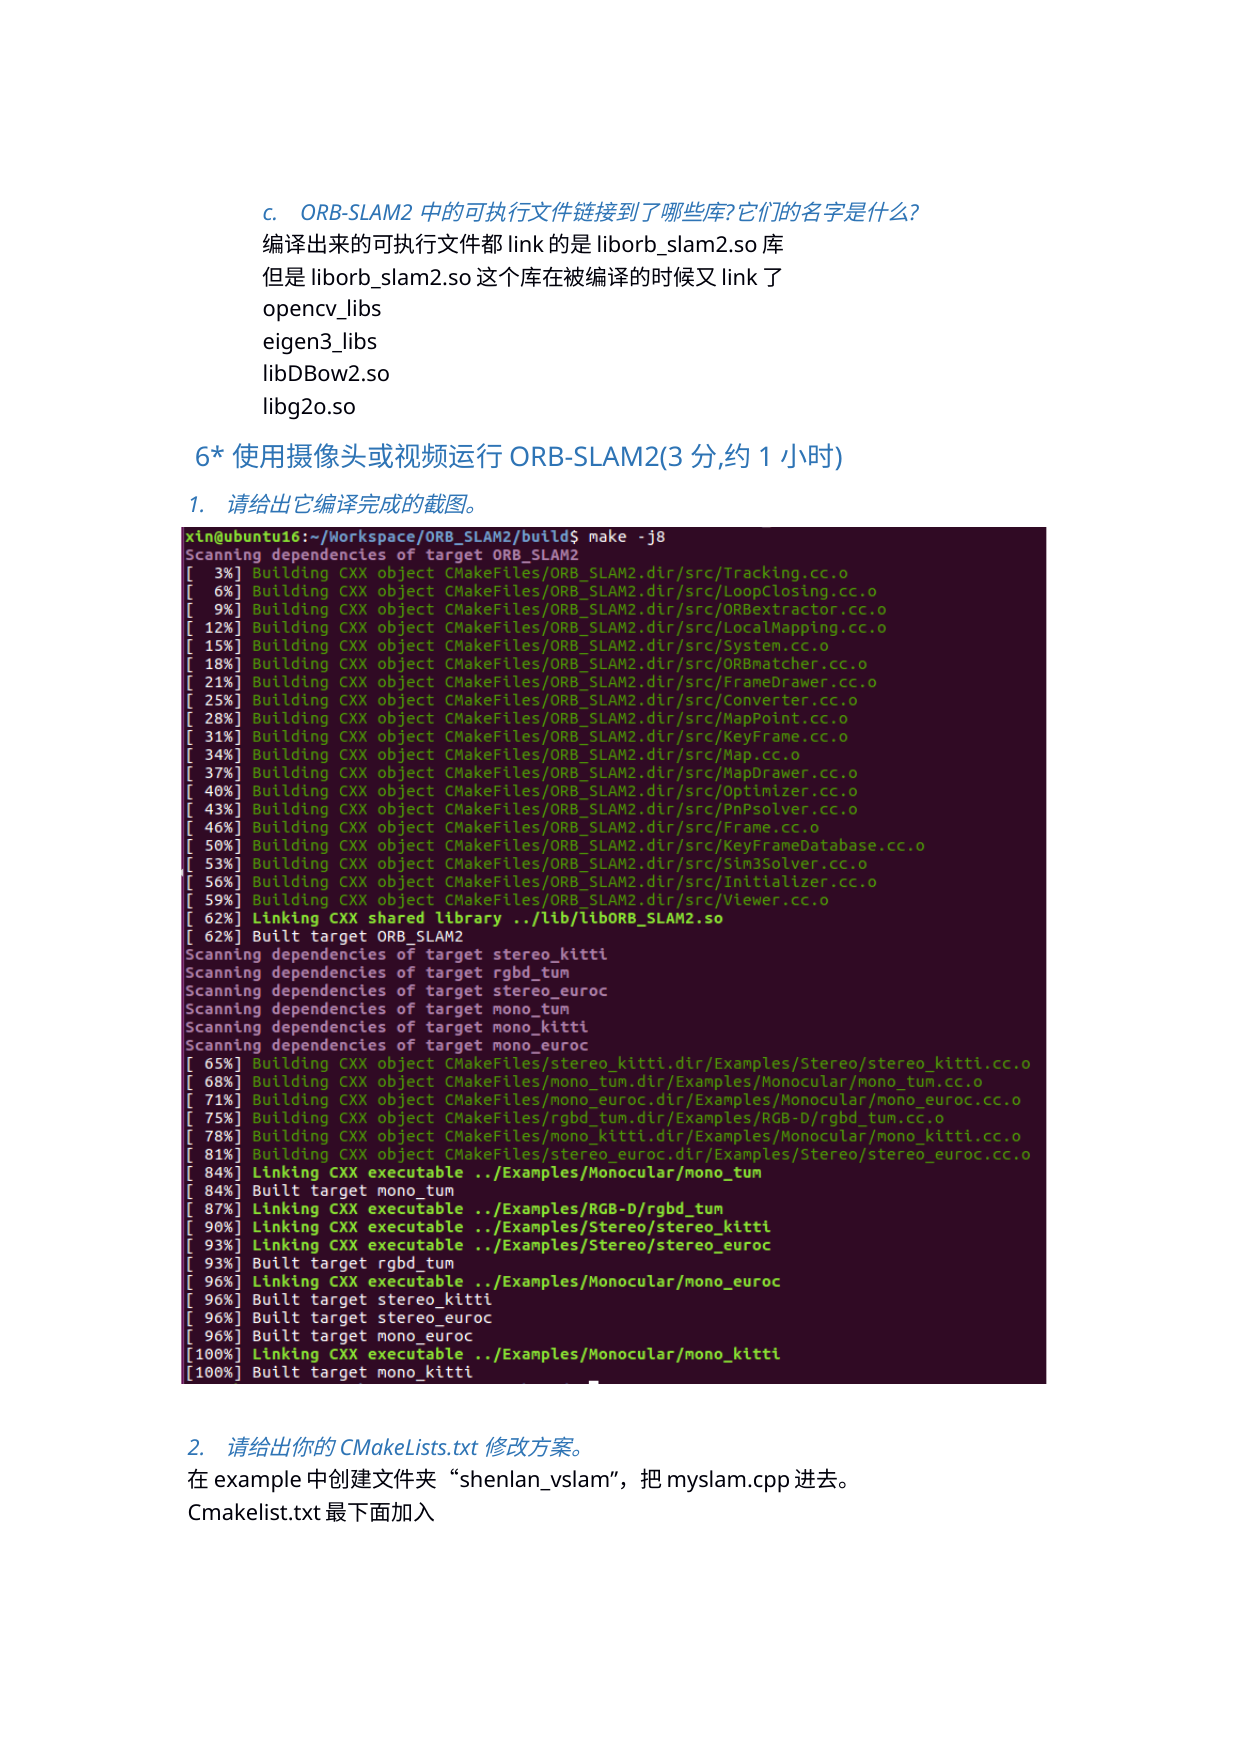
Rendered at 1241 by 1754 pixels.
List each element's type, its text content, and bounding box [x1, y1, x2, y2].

list 但是liborb_slam2.so这个库在被编译的时候又link了 [262, 259, 1053, 292]
text Cmakelist.txt最下面加入 [187, 1494, 1053, 1527]
list ORB-SLAM2 中的可执行文件链接到了哪些库?它们的名字是什么? [262, 194, 1053, 227]
list libg2o.so [262, 389, 1053, 422]
list 编译出来的可执行文件都link的是liborb_slam2.so库 [262, 227, 1053, 259]
list 请给出你的 CMakeLists.txt 修改方案。 [187, 1429, 1053, 1462]
picture [181, 527, 1047, 1384]
list libDBow2.so [262, 357, 1053, 389]
list eigen3_libs [262, 324, 1053, 357]
text 在example中创建文件夹“shenlan_vslam”，把myslam.cpp进去。 [187, 1462, 1053, 1494]
list 6* 使用摄像头或视频运行 ORB-SLAM2(3 分,约 1 小时) [187, 422, 1053, 487]
list opencv_libs [262, 292, 1053, 324]
list 请给出它编译完成的截图。 [187, 487, 1053, 519]
